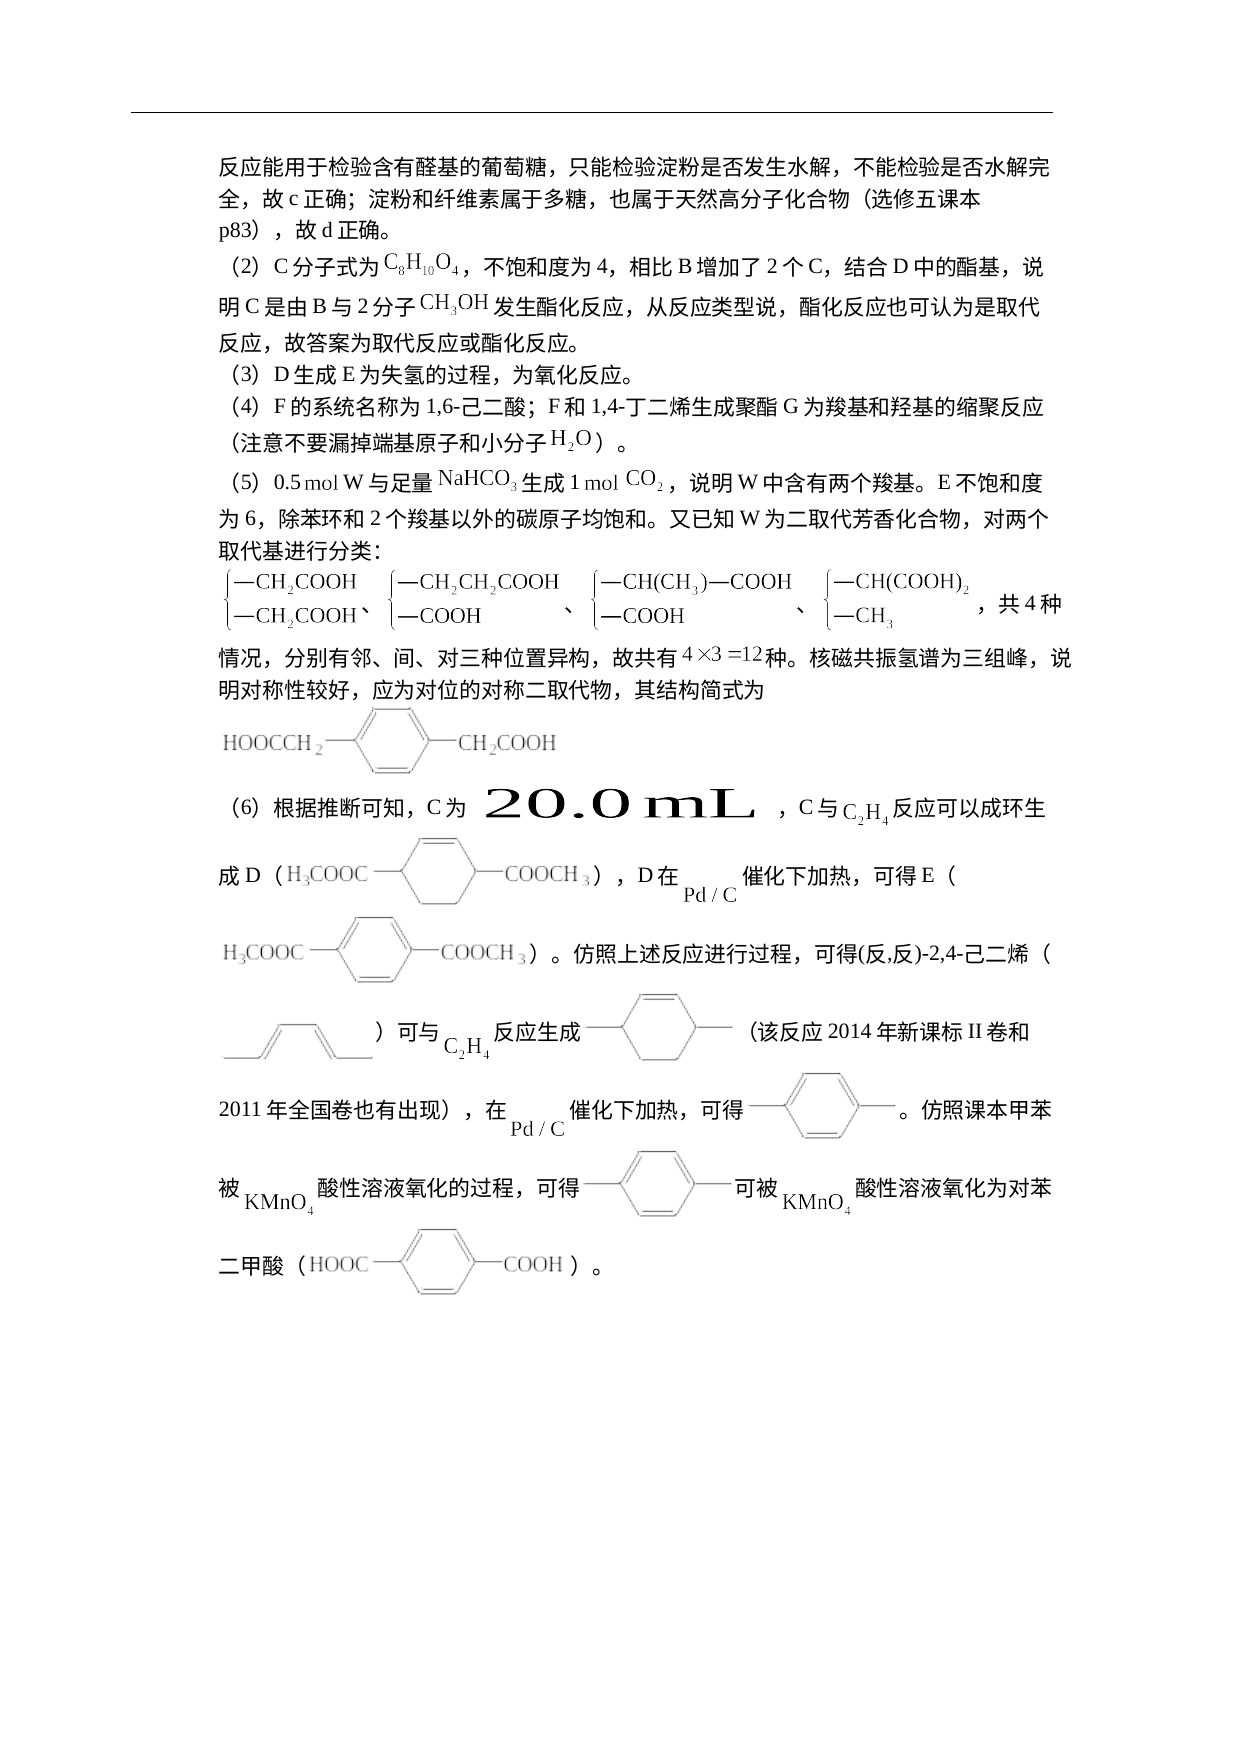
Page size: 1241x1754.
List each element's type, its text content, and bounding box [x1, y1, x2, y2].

list （4）F的系统名称为1,6-己二酸；F和1,4-丁二烯生成聚酯G为羧基和羟基的缩聚反应（注意不要漏掉端基原子和小分子）。 [219, 389, 1053, 462]
list （6）根据推断可知，C为，C与反应可以成环生成D（），D在催化下加热，可得E（）。仿照上述反应进行过程，可得(反,反)-2,4-己二烯（）可与反应生成（该反应2014年新课标II卷和2011年全国卷也有出现），在催化下加热，可得。仿照课本甲苯被酸性溶液氧化的过程，可得可被酸性溶液氧化为对苯二甲酸（）。 [219, 777, 1053, 1304]
list （5）0.5W与足量生成1，说明W中含有两个羧基。E不饱和度为6，除苯环和2个羧基以外的碳原子均饱和。又已知W为二取代芳香化合物，对两个取代基进行分类： [219, 462, 1053, 566]
list 、、、，共4种情况，分别有邻、间、对三种位置异构，故共有种。核磁共振氢谱为三组峰，说明对称性较好，应为对位的对称二取代物，其结构简式为 [219, 566, 1073, 777]
list （2）C分子式为，不饱和度为4，相比B增加了2个C，结合D中的酯基，说明C是由B与2分子发生酯化反应，从反应类型说，酯化反应也可认为是取代反应，故答案为取代反应或酯化反应。 [219, 245, 1053, 358]
list （3）D生成E为失氢的过程，为氧化反应。 [219, 358, 1053, 389]
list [131, 150, 1053, 245]
